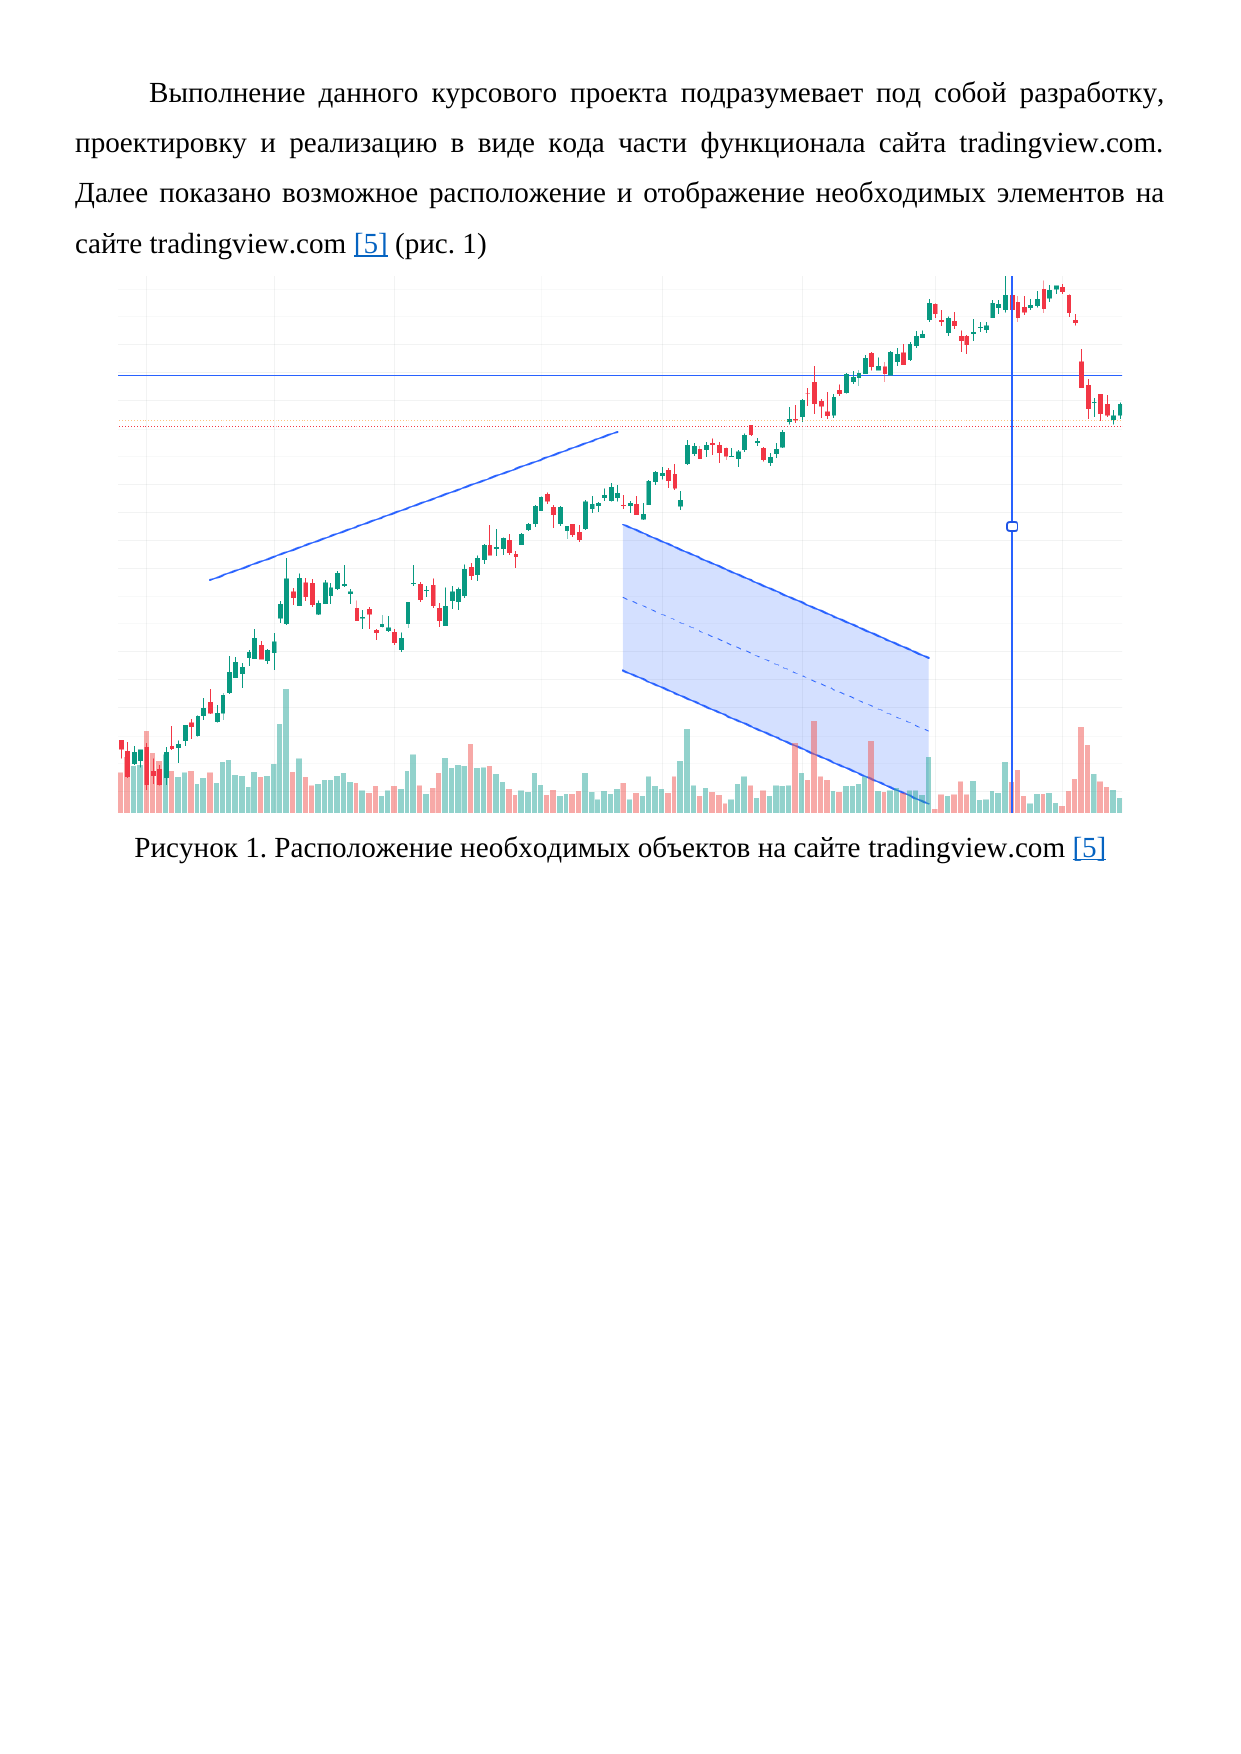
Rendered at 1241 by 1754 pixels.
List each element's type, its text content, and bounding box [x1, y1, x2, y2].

text Выполнение данного курсового проекта подразумевает под собой разработку, проектировку и реализацию в виде кода части функционала сайта tradingview.com. Далее показано возможное расположение и отображение необходимых элементов на сайте tradingview.com [5] (рис. 1) [75, 75, 1165, 259]
text Рисунок 1. Расположение необходимых объектов на сайте tradingview.com [5] [75, 830, 1165, 863]
picture [118, 276, 1123, 813]
